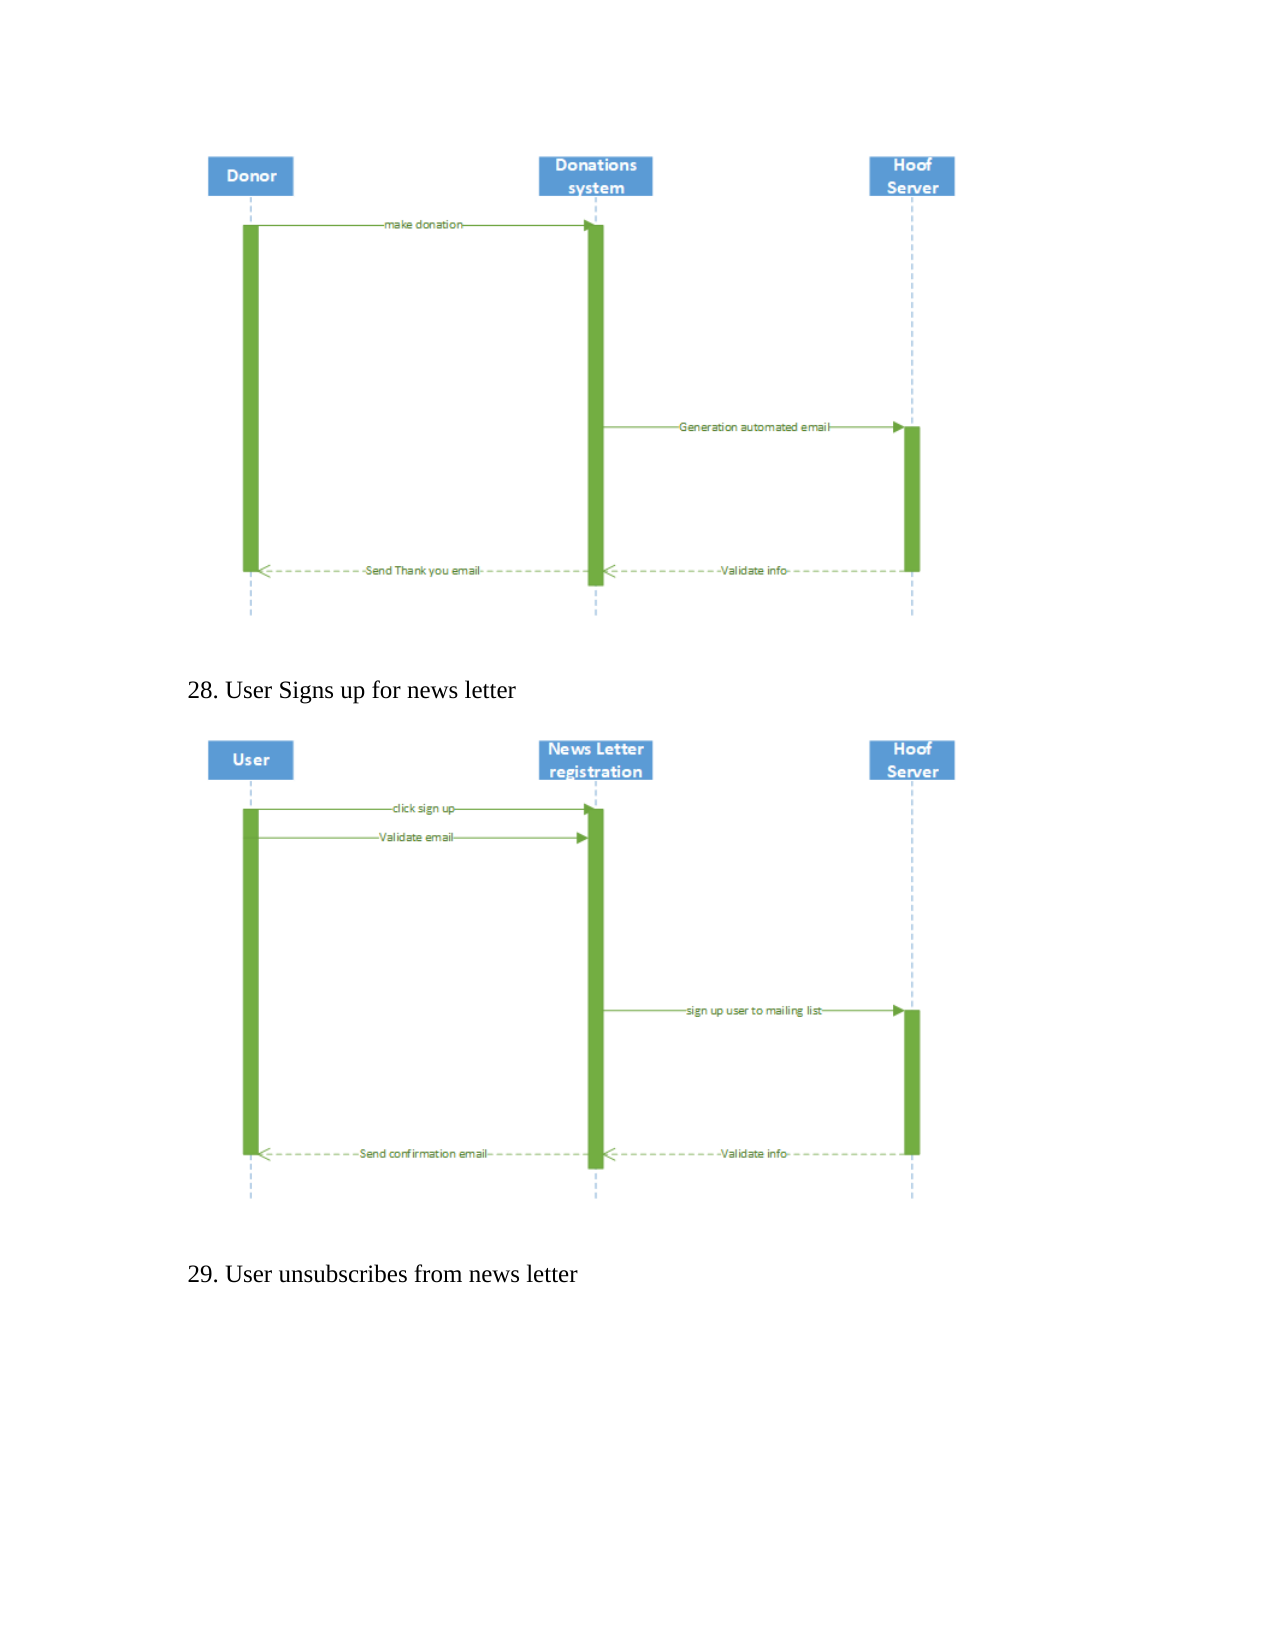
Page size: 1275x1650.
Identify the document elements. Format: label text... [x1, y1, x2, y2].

text 29. User unsubscribes from news letter [187, 1259, 1125, 1287]
text 28. User Signs up for news letter [187, 676, 1125, 704]
